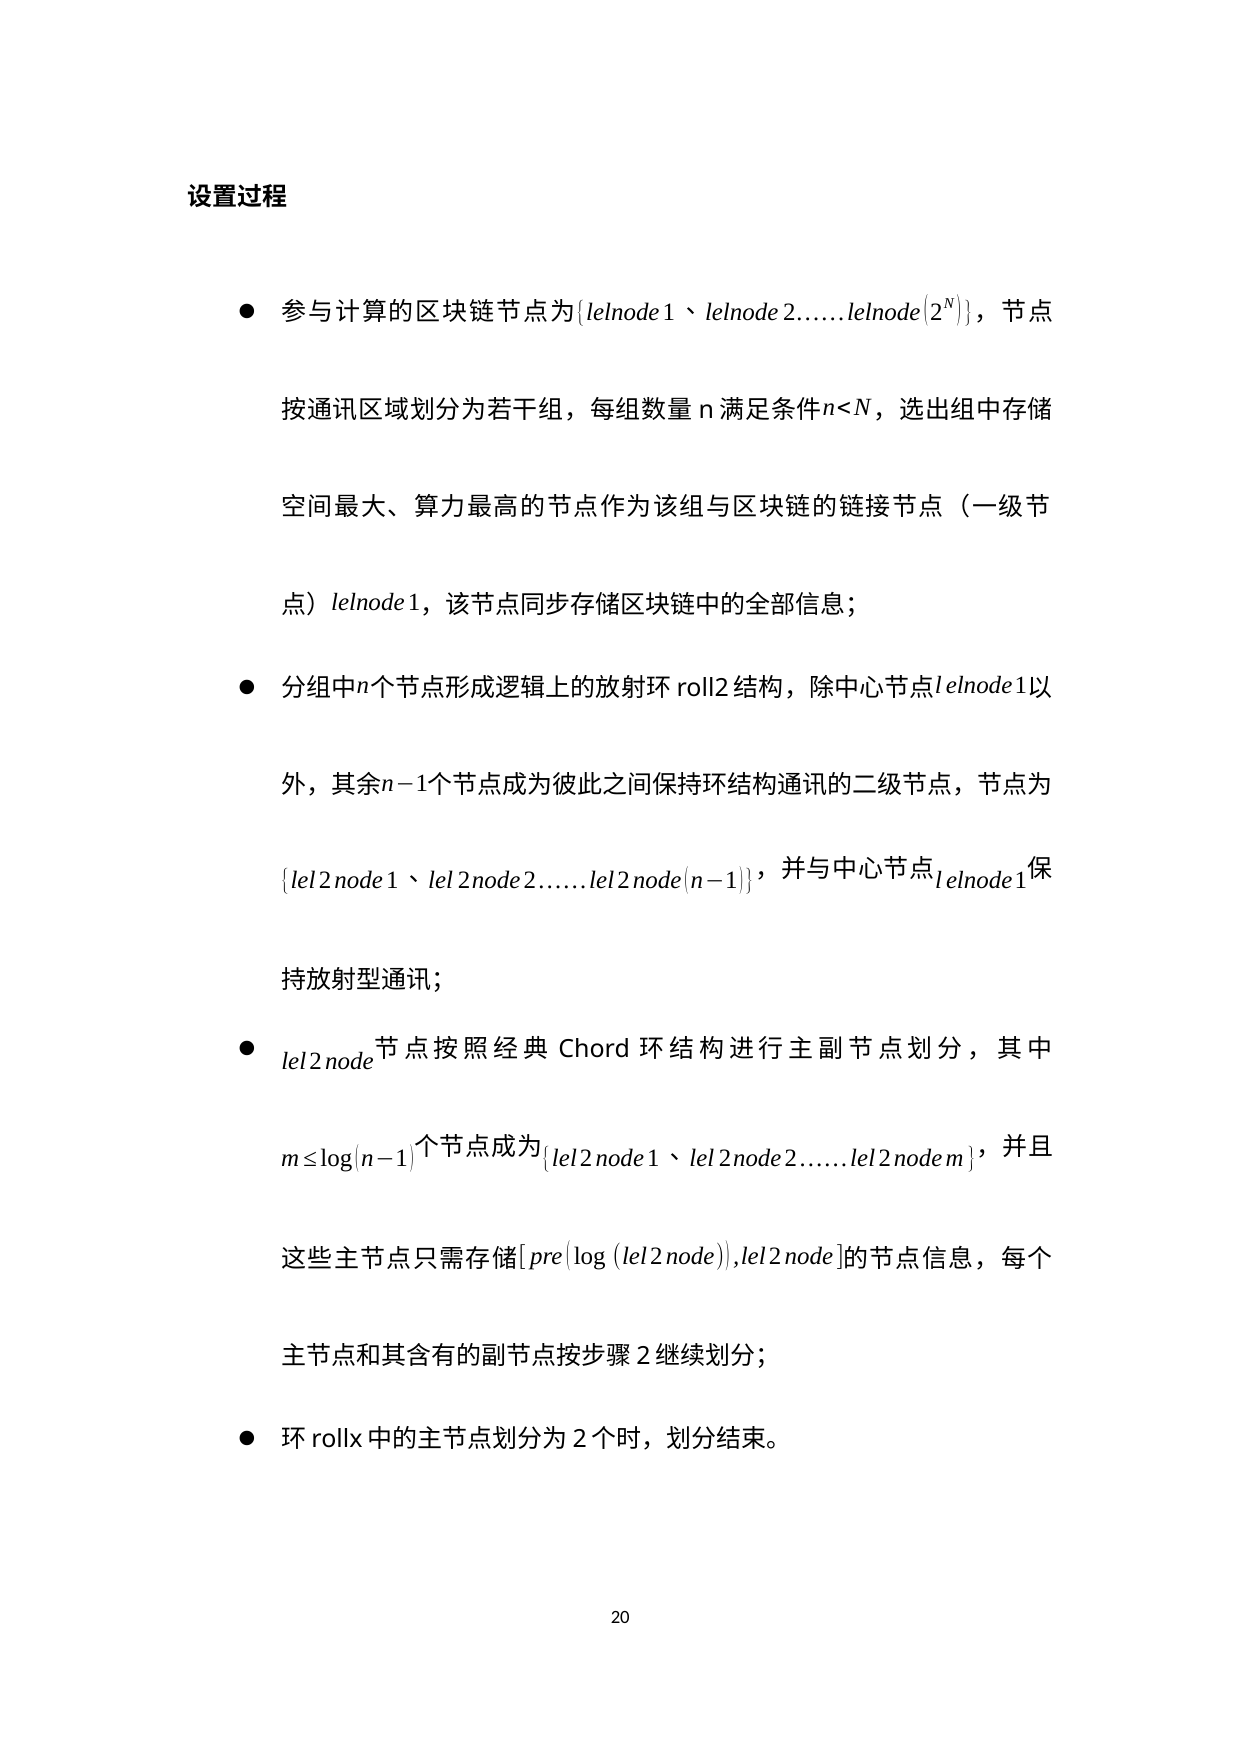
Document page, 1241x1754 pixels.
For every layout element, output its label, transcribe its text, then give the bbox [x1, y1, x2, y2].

list 参与计算的区块链节点为，节点按通讯区域划分为若干组，每组数量n满足条件，选出组中存储空间最大、算力最高的节点作为该组与区块链的链接节点（一级节点），该节点同步存储区块链中的全部信息； [237, 277, 1053, 635]
list 环rollx中的主节点划分为2个时，划分结束。 [237, 1404, 1053, 1469]
list 分组中个节点形成逻辑上的放射环roll2结构，除中心节点以外，其余个节点成为彼此之间保持环结构通讯的二级节点，节点为，并与中心节点保持放射型通讯； [237, 653, 1053, 1011]
subtitle 设置过程 [187, 162, 1053, 227]
list 节点按照经典Chord环结构进行主副节点划分，其中个节点成为，并且这些主节点只需存储的节点信息，每个主节点和其含有的副节点按步骤2继续划分； [237, 1029, 1053, 1386]
